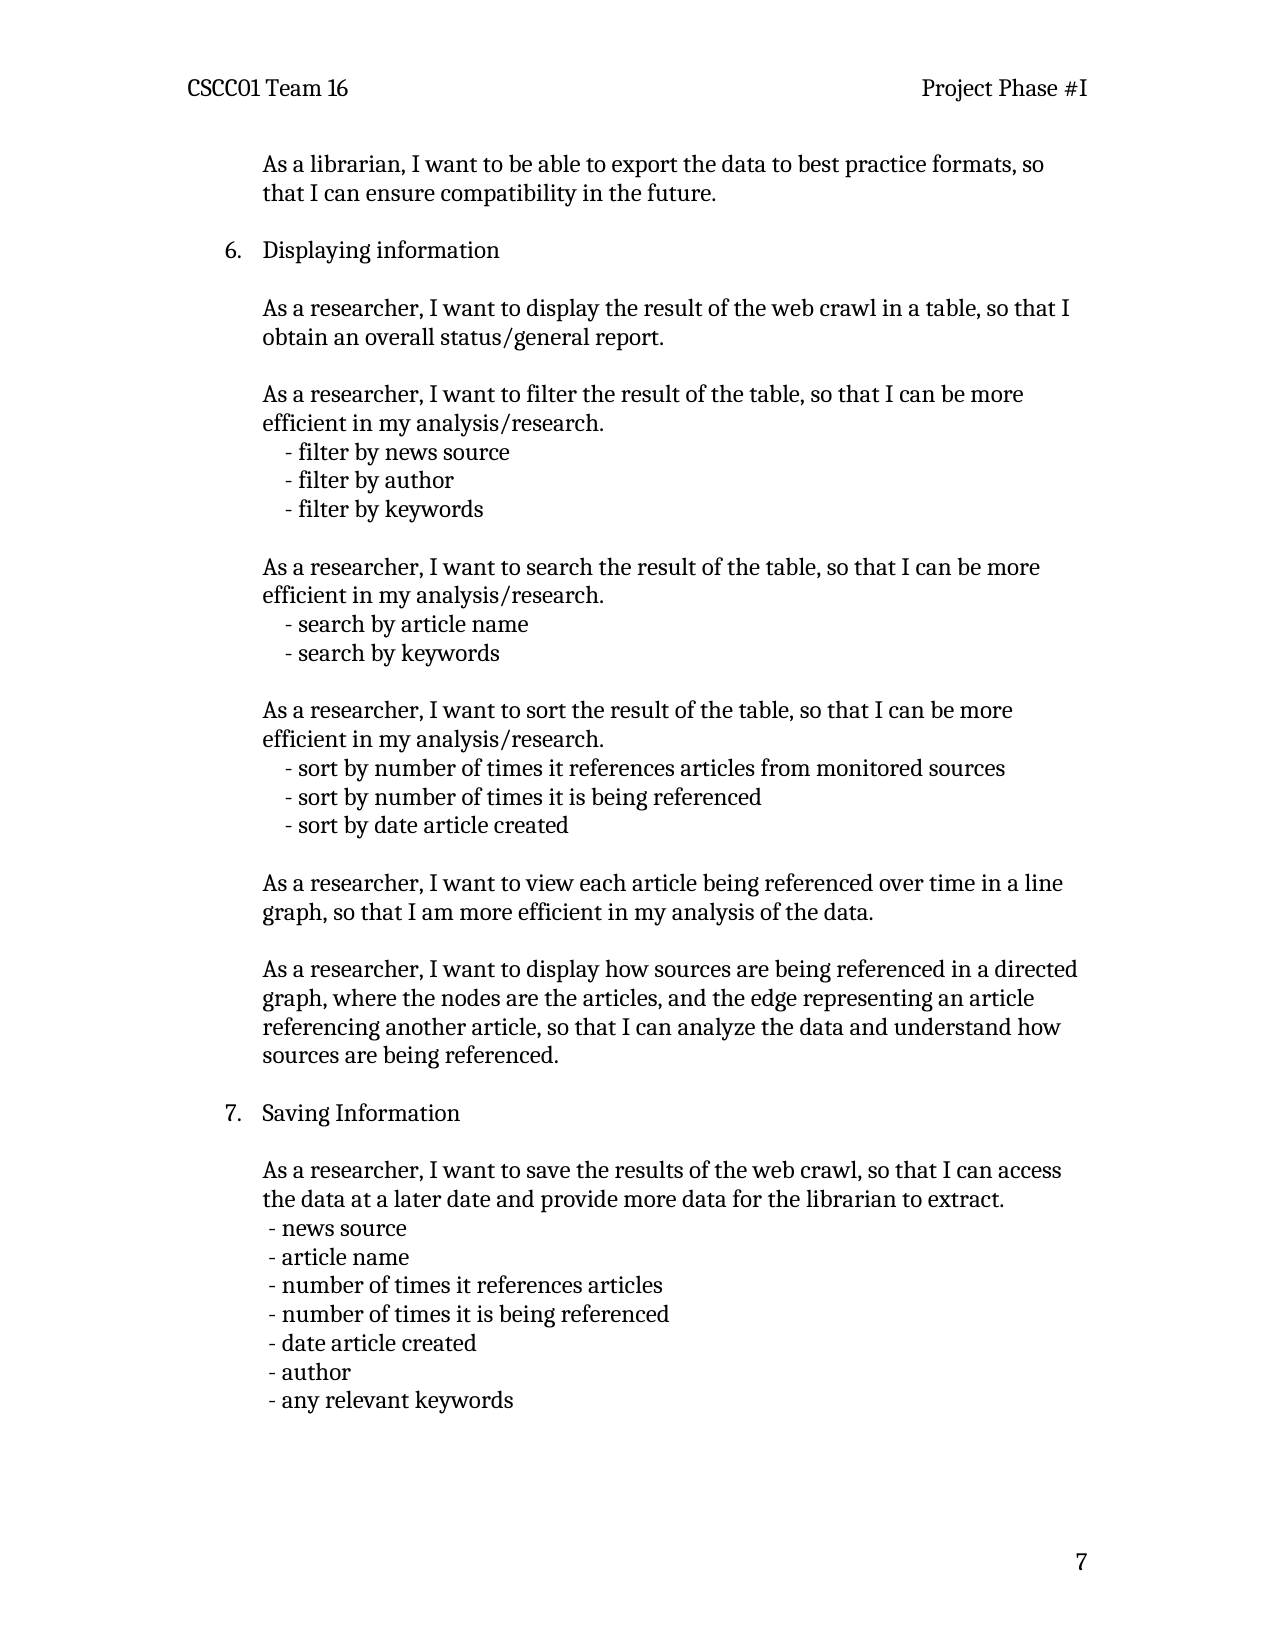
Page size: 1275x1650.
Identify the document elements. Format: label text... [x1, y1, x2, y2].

list Displaying information [225, 236, 1087, 265]
list As a researcher, I want to display how sources are being referenced in a directed graph, where the nodes are the articles, and the edge representing an article referencing another article, so that I can analyze the data and understand how sources are being referenced. [262, 955, 1087, 1070]
list As a researcher, I want to search the result of the table, so that I can be more efficient in my analysis/research. [262, 552, 1087, 610]
list As a researcher, I want to display the result of the web crawl in a table, so that I obtain an overall status/general report. [262, 294, 1087, 351]
list As a researcher, I want to view each article being referenced over time in a line graph, so that I am more efficient in my analysis of the data. [262, 869, 1087, 926]
list - filter by author [262, 466, 1087, 495]
list - date article created [262, 1329, 1087, 1357]
list - sort by number of times it is being referenced [262, 782, 1087, 811]
list - number of times it references articles [262, 1271, 1087, 1300]
list As a researcher, I want to filter the result of the table, so that I can be more efficient in my analysis/research. [262, 380, 1087, 437]
list - sort by number of times it references articles from monitored sources [262, 754, 1087, 782]
list - sort by date article created [262, 811, 1087, 840]
list - filter by keywords [262, 495, 1087, 524]
list As a researcher, I want to save the results of the web crawl, so that I can access the data at a later date and provide more data for the librarian to extract. [262, 1127, 1087, 1214]
list - news source [262, 1214, 1087, 1242]
list - search by keywords [262, 639, 1087, 667]
list As a librarian, I want to be able to export the data to best practice formats, so that I can ensure compatibility in the future. [262, 150, 1087, 207]
list - article name [262, 1242, 1087, 1271]
list - any relevant keywords [262, 1386, 1087, 1415]
list - filter by news source [262, 437, 1087, 466]
list - number of times it is being referenced [262, 1300, 1087, 1329]
list - author [262, 1357, 1087, 1386]
list As a researcher, I want to sort the result of the table, so that I can be more efficient in my analysis/research. [262, 696, 1087, 754]
list Saving Information [225, 1099, 1087, 1127]
list - search by article name [262, 610, 1087, 639]
